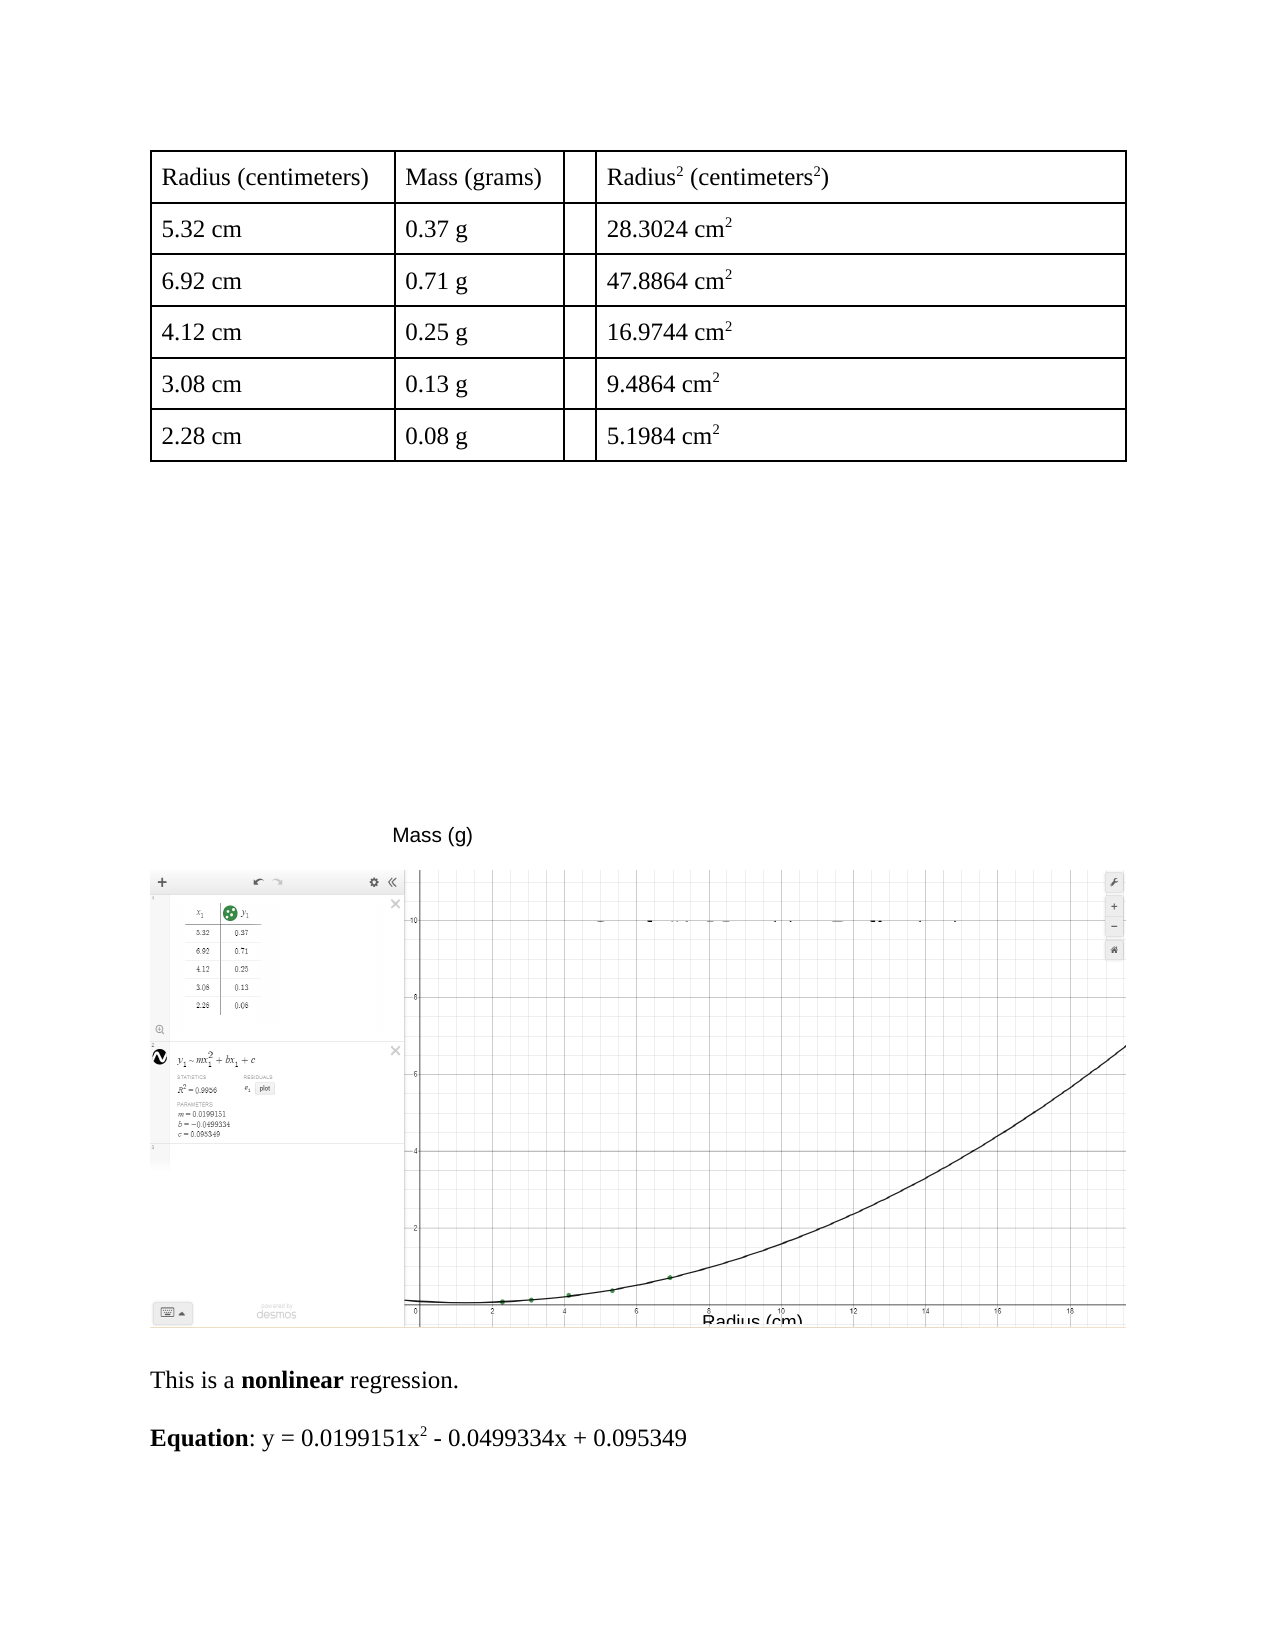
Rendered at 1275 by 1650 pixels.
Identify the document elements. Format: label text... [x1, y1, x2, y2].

table_cell 0.13 g [396, 359, 563, 408]
text This is a nonlinear regression. [150, 1365, 1125, 1394]
table_cell [565, 307, 595, 357]
table_cell 0.25 g [396, 307, 563, 357]
table_cell 0.37 g [396, 204, 563, 253]
table_cell 4.12 cm [152, 307, 394, 357]
table_cell 5.1984 cm2 [597, 410, 1125, 460]
table_header Radius (centimeters) [152, 152, 394, 202]
table_cell 47.8864 cm2 [597, 255, 1125, 305]
picture [150, 870, 1126, 1328]
table_cell 5.32 cm [152, 204, 394, 253]
table_cell 3.08 cm [152, 359, 394, 408]
table_cell [565, 204, 595, 253]
table_cell 0.71 g [396, 255, 563, 305]
table_header Radius2 (centimeters2) [597, 152, 1125, 202]
table_cell 0.08 g [396, 410, 563, 460]
table_cell 28.3024 cm2 [597, 204, 1125, 253]
table_cell 2.28 cm [152, 410, 394, 460]
table_cell 9.4864 cm2 [597, 359, 1125, 408]
table_cell [565, 359, 595, 408]
table_cell 6.92 cm [152, 255, 394, 305]
table_cell [565, 255, 595, 305]
text Equation: y = 0.0199151x2 - 0.0499334x + 0.095349 [150, 1423, 1125, 1452]
table_cell [565, 410, 595, 460]
table_header [565, 152, 595, 202]
table_header Mass (grams) [396, 152, 563, 202]
table_cell 16.9744 cm2 [597, 307, 1125, 357]
